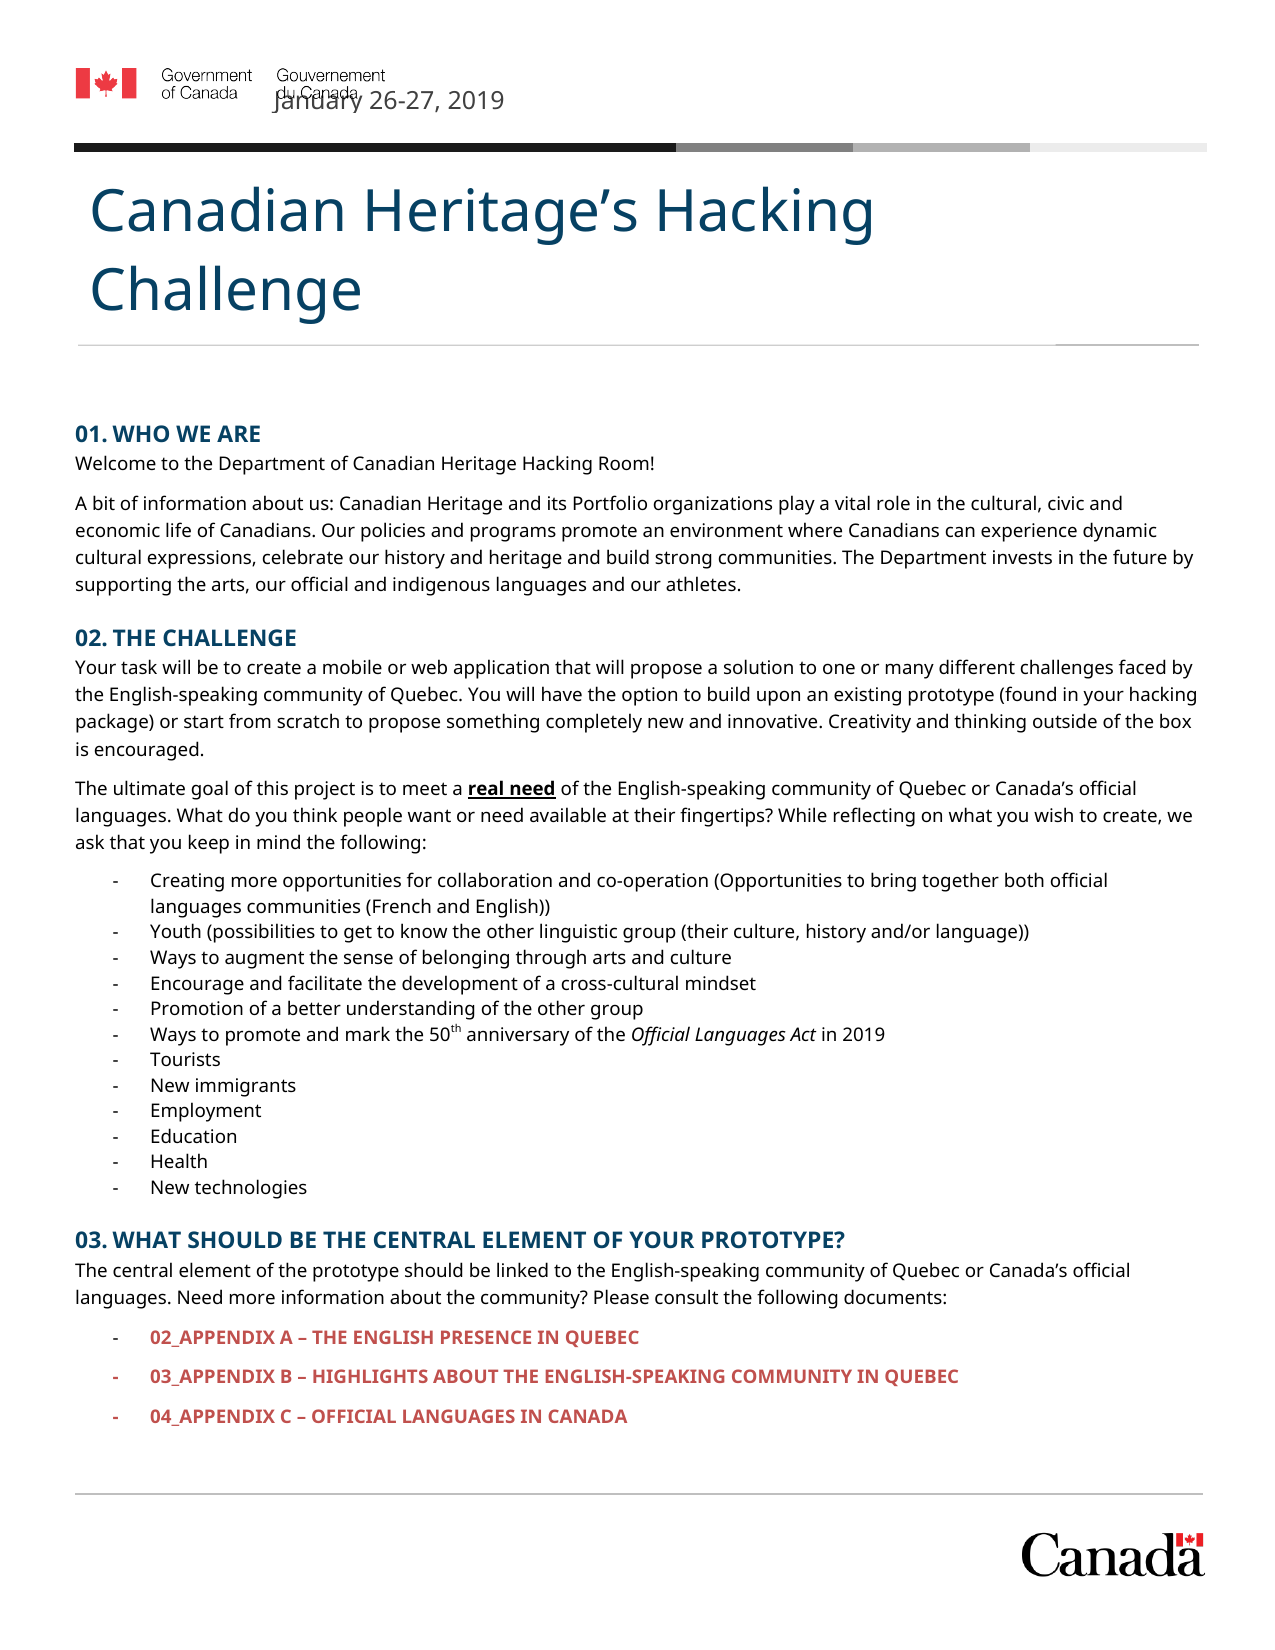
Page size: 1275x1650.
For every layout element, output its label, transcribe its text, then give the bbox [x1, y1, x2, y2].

list New immigrants [112, 1072, 1200, 1097]
text The central element of the prototype should be linked to the English-speaking community of Quebec or Canada’s official languages. Need more information about the community? Please consult the following documents: [75, 1256, 1200, 1310]
list Health [112, 1148, 1200, 1174]
list Tourists [112, 1046, 1200, 1072]
list Education [112, 1123, 1200, 1148]
picture [1020, 1531, 1205, 1577]
text A bit of information about us: Canadian Heritage and its Portfolio organizations play a vital role in the cultural, civic and economic life of Canadians. Our policies and programs promote an environment where Canadians can experience dynamic cultural expressions, celebrate our history and heritage and build strong communities. The Department invests in the future by supporting the arts, our official and indigenous languages and our athletes. [75, 488, 1200, 597]
list Creating more opportunities for collaboration and co-operation (Opportunities to bring together both official languages communities (French and English)) [112, 868, 1200, 919]
list New technologies [112, 1174, 1200, 1199]
subtitle The challenge [75, 622, 1200, 653]
text The ultimate goal of this project is to meet a real need of the English-speaking community of Quebec or Canada’s official languages. What do you think people want or need available at their fingertips? While reflecting on what you wish to create, we ask that you keep in mind the following: [75, 774, 1200, 855]
text Your task will be to create a mobile or web application that will propose a solution to one or many different challenges faced by the English-speaking community of Quebec. You will have the option to build upon an existing prototype (found in your hacking package) or start from scratch to propose something completely new and innovative. Creativity and thinking outside of the box is encouraged. [75, 653, 1200, 761]
subtitle What SHOULD BE THE CENTRAL ELEMENT OF YOUR PROTOTYPE? [75, 1224, 1200, 1256]
text Welcome to the Department of Canadian Heritage Hacking Room! [75, 449, 1200, 476]
list Encourage and facilitate the development of a cross-cultural mindset [112, 970, 1200, 995]
list Ways to promote and mark the 50th anniversary of the Official Languages Act in 2019 [112, 1021, 1200, 1046]
list Youth (possibilities to get to know the other linguistic group (their culture, history and/or language)) [112, 919, 1200, 944]
picture [75, 68, 385, 99]
list Ways to augment the sense of belonging through arts and culture [112, 944, 1200, 970]
list Promotion of a better understanding of the other group [112, 995, 1200, 1021]
list 02_APPENDIX A – THE ENGLISH PRESENCE IN QUEBEC [112, 1322, 1200, 1349]
list Employment [112, 1097, 1200, 1123]
list 03_APPENDIX B – HIGHLIGHTS ABOUT THE ENGLISH-SPEAKING COMMUNITY IN QUEBEC [112, 1362, 1200, 1389]
list 04_APPENDIX C – OFFICIAL LANGUAGES IN CANADA [112, 1402, 1200, 1429]
subtitle WHO WE ARE [75, 361, 1200, 449]
